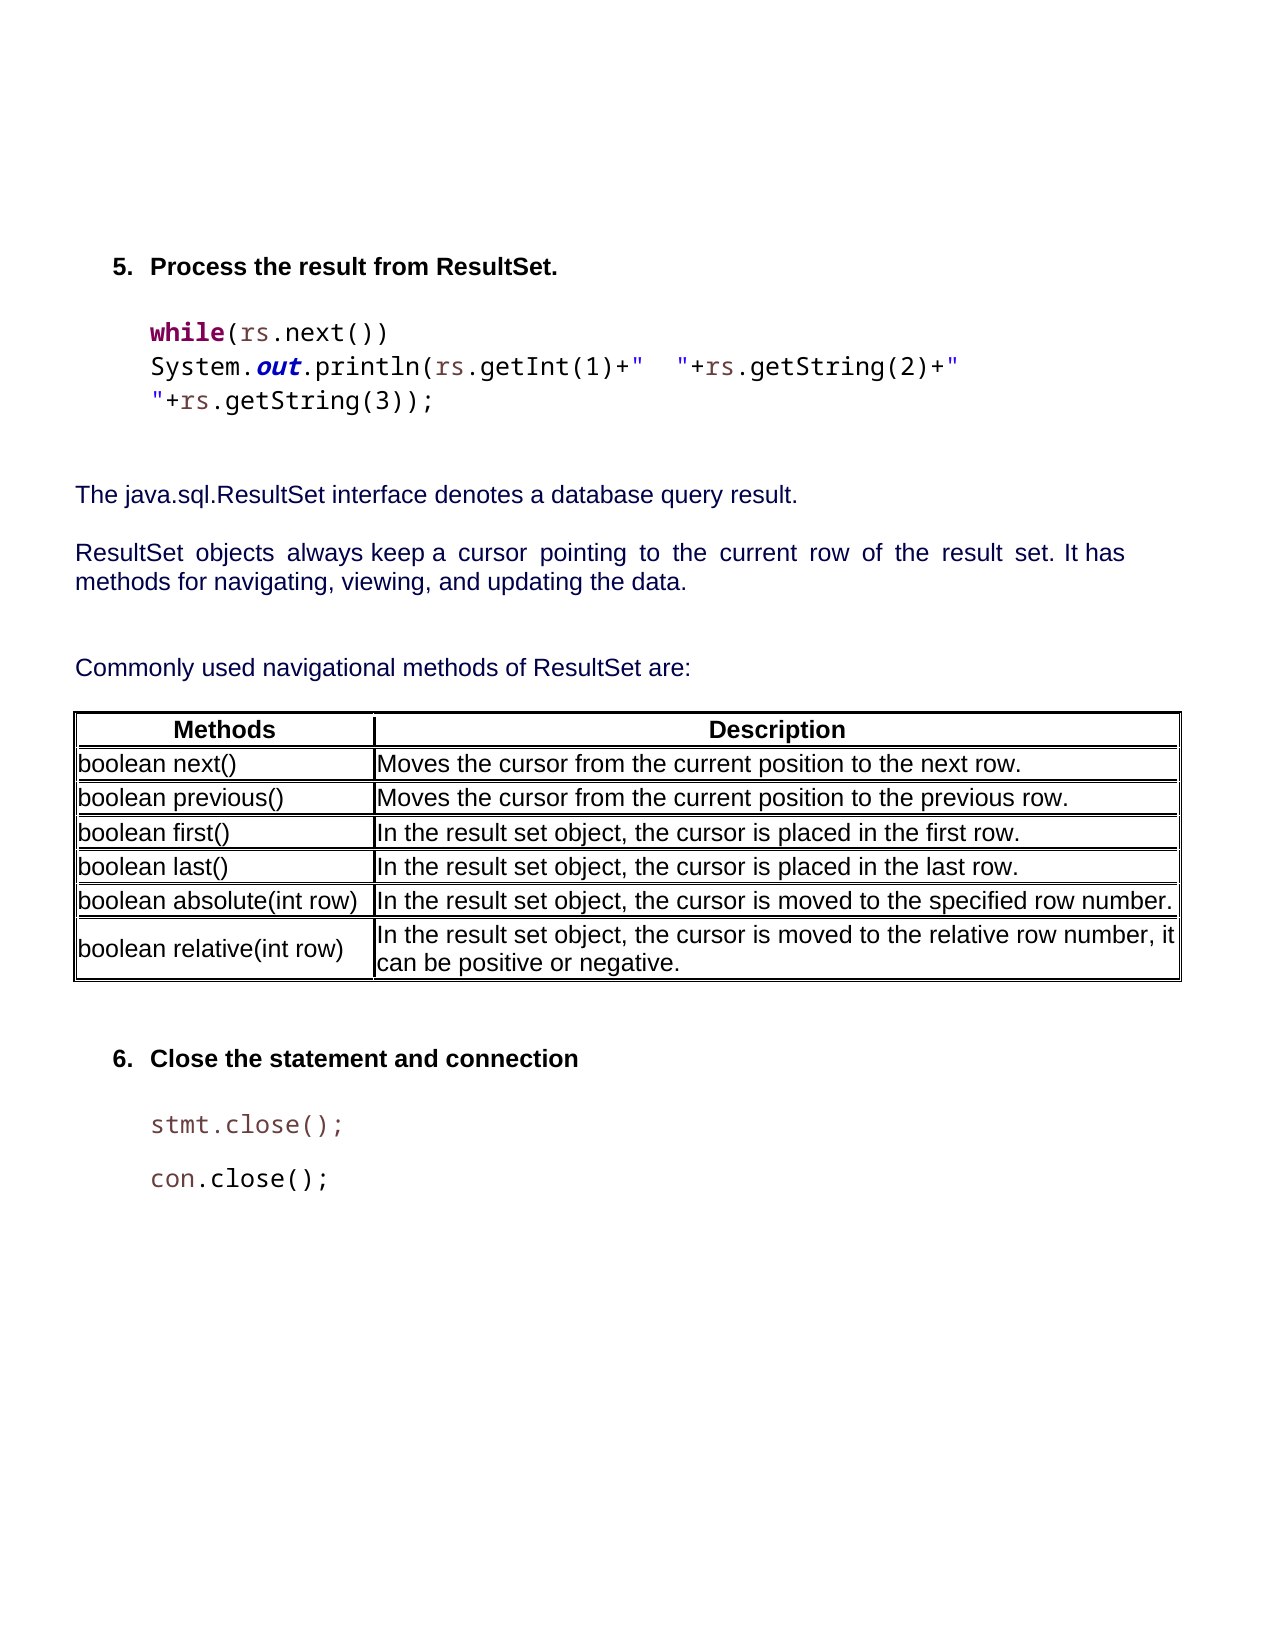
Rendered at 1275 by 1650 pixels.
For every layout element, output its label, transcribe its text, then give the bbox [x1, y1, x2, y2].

table_cell In the result set object, the cursor is moved to the specified row number. [376, 881, 1179, 915]
list Process the result from ResultSet. [112, 252, 1125, 280]
table_header Methods [77, 713, 374, 745]
table_cell boolean previous() [77, 779, 373, 813]
table_cell boolean last() [77, 847, 373, 881]
text Commonly used navigational methods of ResultSet are: [75, 624, 1125, 682]
table_cell boolean first() [77, 813, 373, 847]
table_cell boolean absolute(int row) [77, 881, 373, 915]
table_cell boolean relative(int row) [77, 915, 374, 978]
table_cell Moves the cursor from the current position to the next row. [376, 745, 1179, 779]
text con.close(); [75, 1161, 1125, 1194]
text ResultSet objects always keep a cursor pointing to the current row of the result set. It has methods for navigating, viewing, and updating the data. [75, 538, 1125, 595]
list System.out.println(rs.getInt(1)+" "+rs.getString(2)+" "+rs.getString(3)); [150, 348, 1125, 417]
text The java.sql.ResultSet interface denotes a database query result. [75, 480, 1125, 508]
list while(rs.next()) [150, 314, 1125, 348]
table_cell In the result set object, the cursor is placed in the last row. [376, 847, 1179, 881]
table_cell In the result set object, the cursor is moved to the relative row number, it can be positive or negative. [374, 915, 1179, 978]
table_cell In the result set object, the cursor is placed in the first row. [376, 813, 1179, 847]
text stmt.close(); [75, 1107, 1125, 1141]
table_cell boolean next() [77, 745, 373, 779]
table_cell Moves the cursor from the current position to the previous row. [376, 779, 1179, 813]
list Close the statement and connection [112, 1044, 1125, 1073]
table_header Description [374, 714, 1179, 745]
